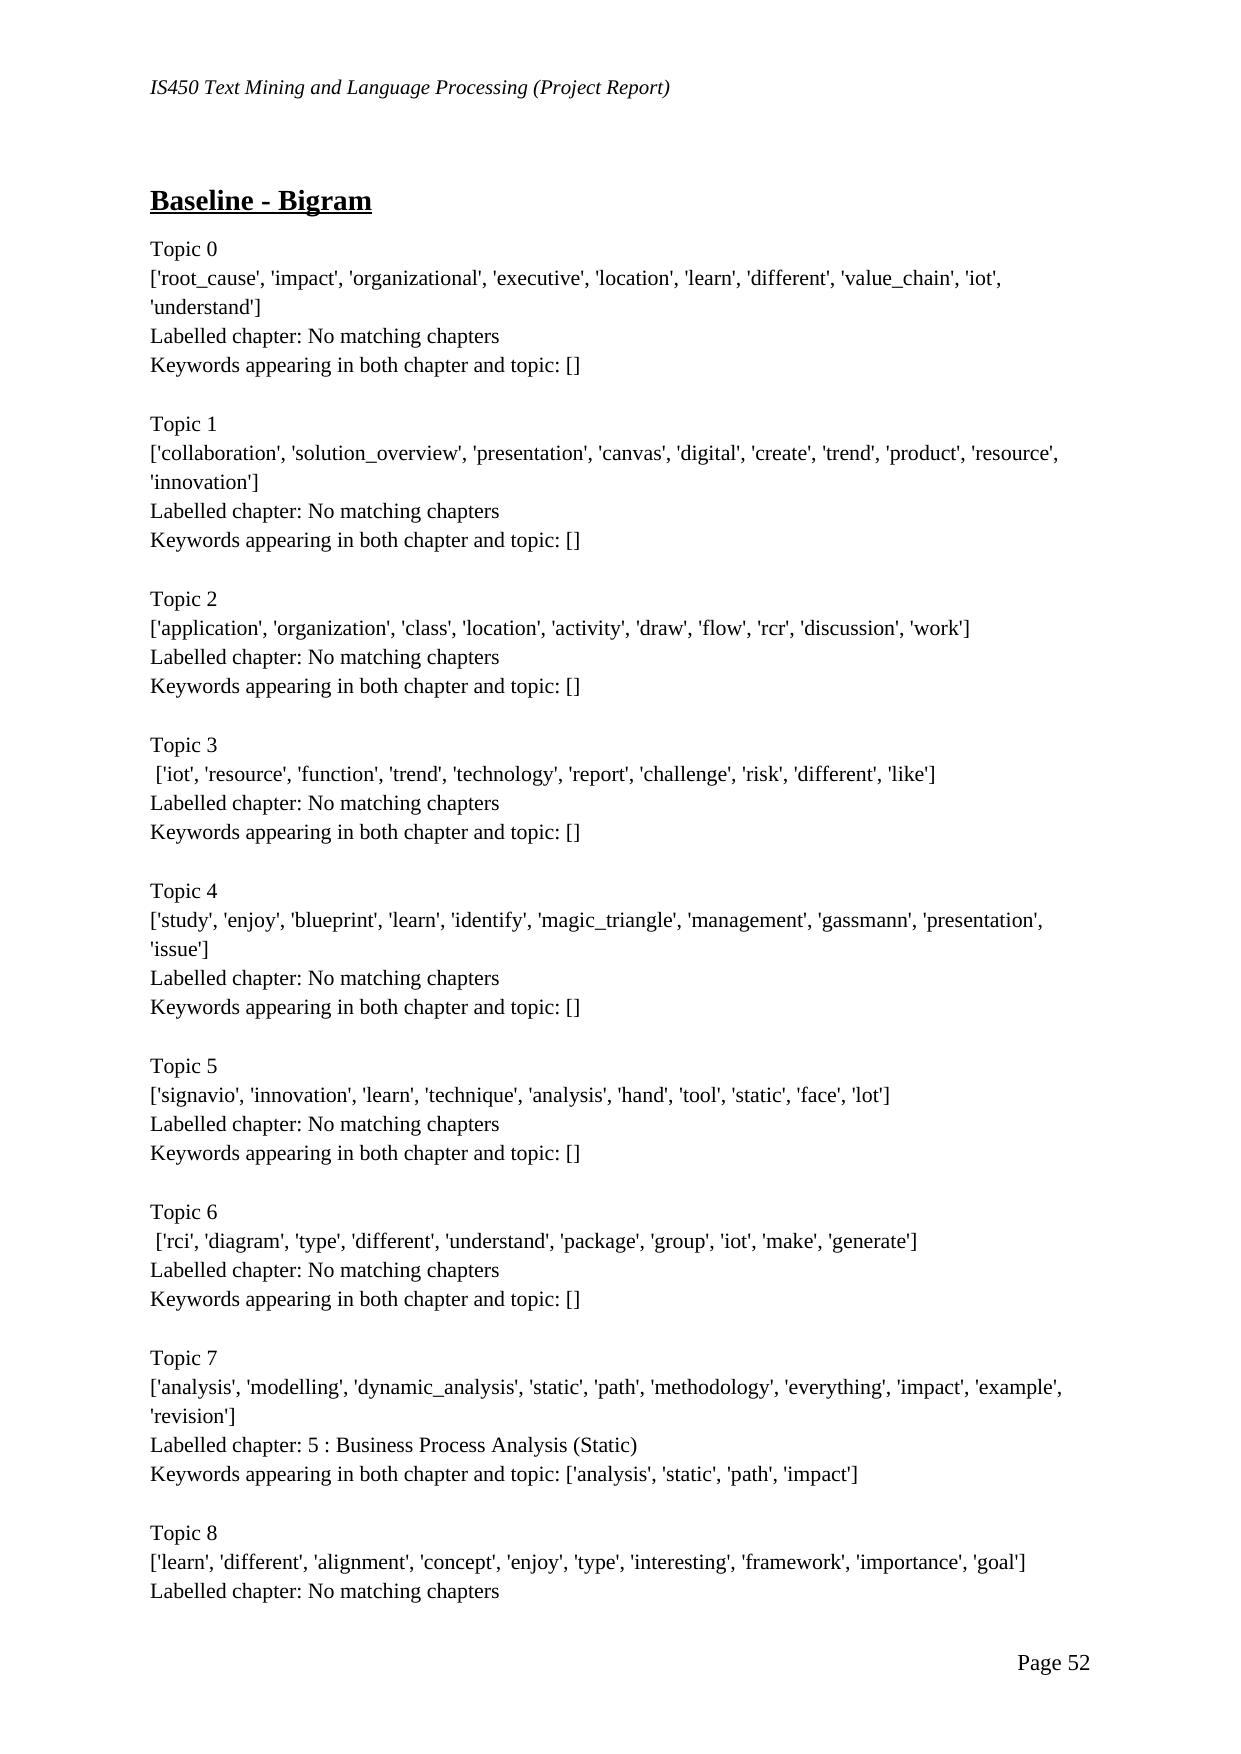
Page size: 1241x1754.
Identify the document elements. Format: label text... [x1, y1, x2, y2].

text Topic 6 [150, 1199, 1090, 1224]
text Keywords appearing in both chapter and topic: [] [150, 673, 1090, 698]
text Keywords appearing in both chapter and topic: ['analysis', 'static', 'path', 'impact'] [150, 1461, 1090, 1486]
text Labelled chapter: No matching chapters [150, 323, 1090, 348]
text ['analysis', 'modelling', 'dynamic_analysis', 'static', 'path', 'methodology', 'everything', 'impact', 'example', 'revision'] [150, 1374, 1090, 1428]
text Topic 7 [150, 1345, 1090, 1370]
text Topic 5 [150, 1053, 1090, 1078]
text Topic 4 [150, 878, 1090, 903]
text Labelled chapter: No matching chapters [150, 1578, 1090, 1603]
text ['study', 'enjoy', 'blueprint', 'learn', 'identify', 'magic_triangle', 'management', 'gassmann', 'presentation', 'issue'] [150, 907, 1090, 961]
text ['rci', 'diagram', 'type', 'different', 'understand', 'package', 'group', 'iot', 'make', 'generate'] [150, 1228, 1090, 1253]
text Topic 3 [150, 732, 1090, 757]
text ['learn', 'different', 'alignment', 'concept', 'enjoy', 'type', 'interesting', 'framework', 'importance', 'goal'] [150, 1549, 1090, 1574]
text Labelled chapter: No matching chapters [150, 790, 1090, 815]
subtitle Baseline - Bigram [150, 183, 1090, 217]
text Topic 2 [150, 586, 1090, 611]
text Topic 0 [150, 236, 1090, 261]
text ['root_cause', 'impact', 'organizational', 'executive', 'location', 'learn', 'different', 'value_chain', 'iot', 'understand'] [150, 265, 1090, 319]
text Keywords appearing in both chapter and topic: [] [150, 819, 1090, 844]
text Keywords appearing in both chapter and topic: [] [150, 994, 1090, 1019]
text Keywords appearing in both chapter and topic: [] [150, 352, 1090, 377]
text ['signavio', 'innovation', 'learn', 'technique', 'analysis', 'hand', 'tool', 'static', 'face', 'lot'] [150, 1082, 1090, 1107]
text Keywords appearing in both chapter and topic: [] [150, 1286, 1090, 1311]
text Labelled chapter: No matching chapters [150, 965, 1090, 990]
text Labelled chapter: No matching chapters [150, 1111, 1090, 1136]
text Labelled chapter: No matching chapters [150, 644, 1090, 669]
text ['iot', 'resource', 'function', 'trend', 'technology', 'report', 'challenge', 'risk', 'different', 'like'] [150, 761, 1090, 786]
text Labelled chapter: 5 : Business Process Analysis (Static) [150, 1432, 1090, 1457]
text Labelled chapter: No matching chapters [150, 498, 1090, 523]
text Topic 1 [150, 411, 1090, 436]
text ['application', 'organization', 'class', 'location', 'activity', 'draw', 'flow', 'rcr', 'discussion', 'work'] [150, 615, 1090, 640]
text Topic 8 [150, 1520, 1090, 1545]
text Keywords appearing in both chapter and topic: [] [150, 527, 1090, 552]
text Labelled chapter: No matching chapters [150, 1257, 1090, 1282]
text Keywords appearing in both chapter and topic: [] [150, 1140, 1090, 1165]
text ['collaboration', 'solution_overview', 'presentation', 'canvas', 'digital', 'create', 'trend', 'product', 'resource', 'innovation'] [150, 440, 1090, 494]
